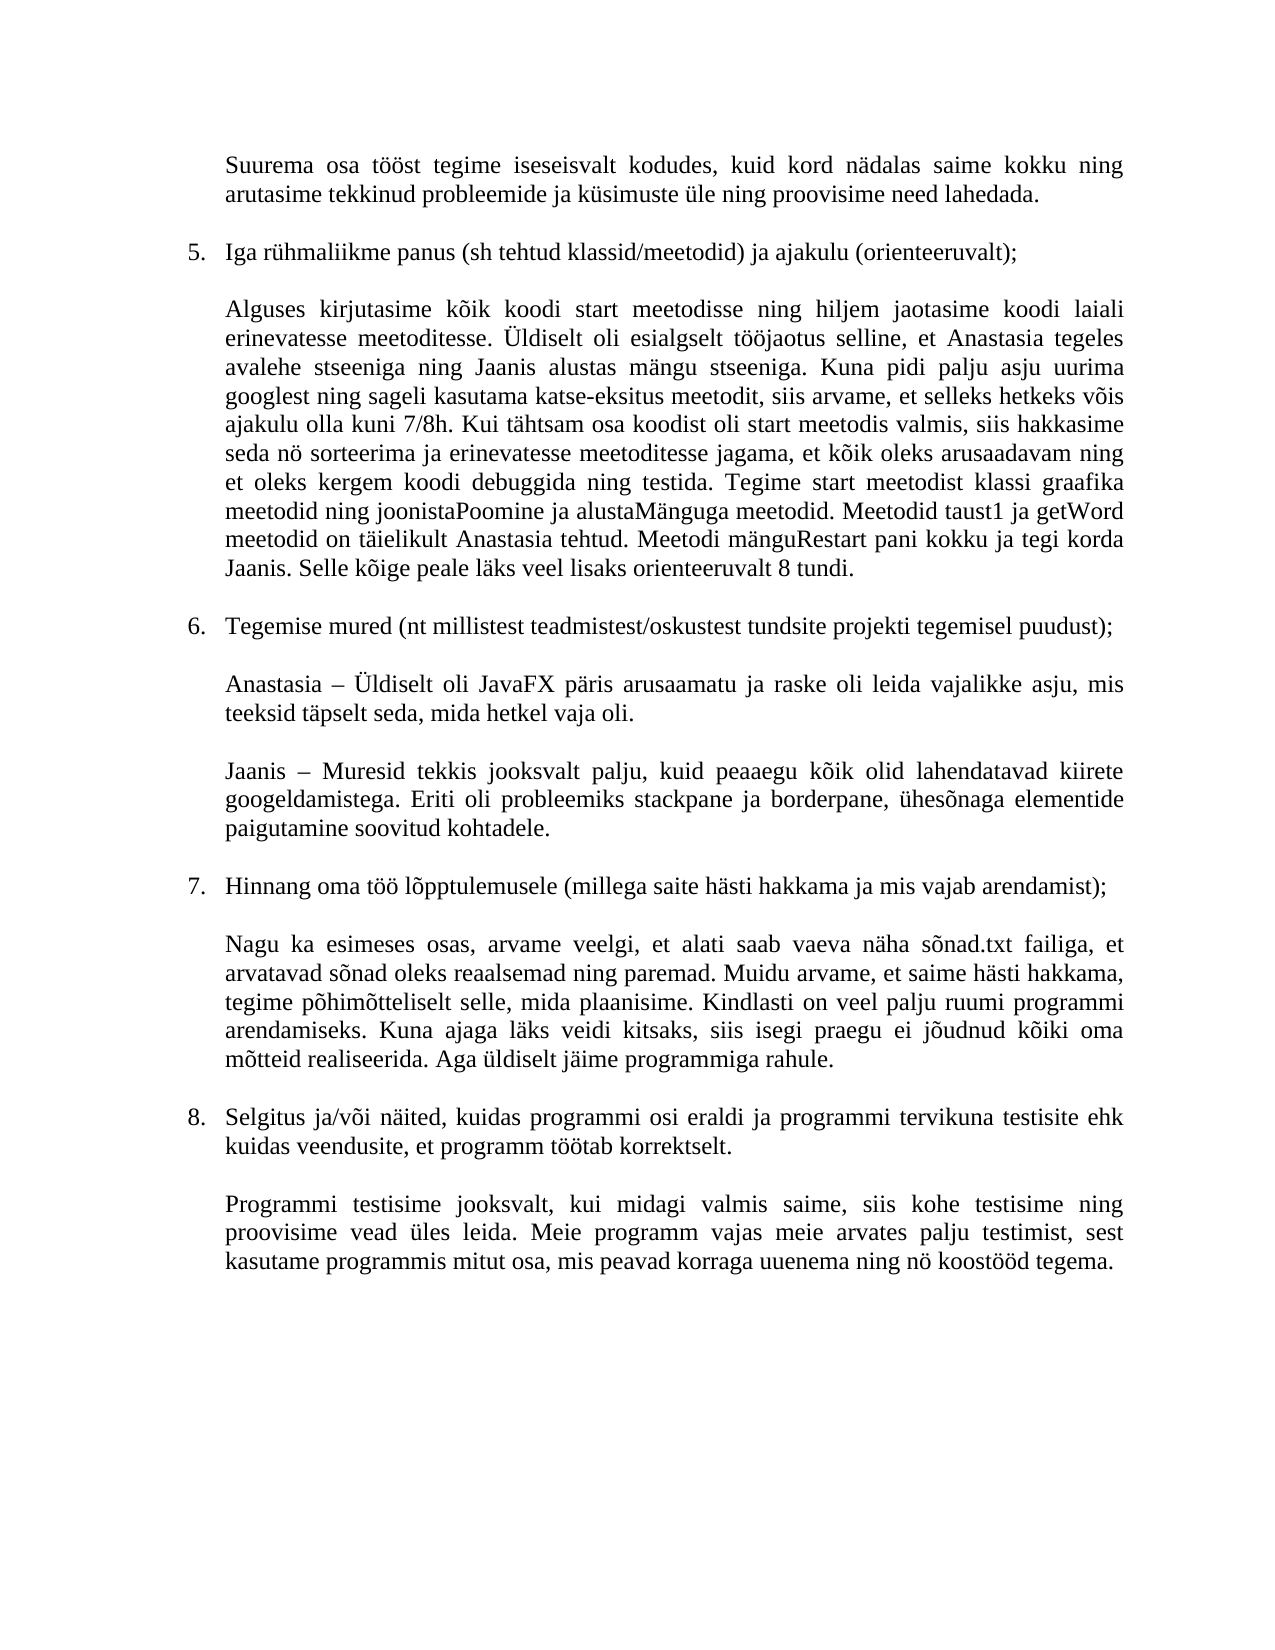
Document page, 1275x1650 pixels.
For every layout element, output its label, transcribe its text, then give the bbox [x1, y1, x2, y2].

text Programmi testisime jooksvalt, kui midagi valmis saime, siis kohe testisime ning proovisime vead üles leida. Meie programm vajas meie arvates palju testimist, sest kasutame programmis mitut osa, mis peavad korraga uuenema ning nö koostööd tegema. [225, 1189, 1125, 1275]
text Anastasia – Üldiselt oli JavaFX päris arusaamatu ja raske oli leida vajalikke asju, mis teeksid täpselt seda, mida hetkel vaja oli. [225, 669, 1125, 727]
text Nagu ka esimeses osas, arvame veelgi, et alati saab vaeva näha sõnad.txt failiga, et arvatavad sõnad oleks reaalsemad ning paremad. Muidu arvame, et saime hästi hakkama, tegime põhimõtteliselt selle, mida plaanisime. Kindlasti on veel palju ruumi programmi arendamiseks. Kuna ajaga läks veidi kitsaks, siis isegi praegu ei jõudnud kõiki oma mõtteid realiseerida. Aga üldiselt jäime programmiga rahule. [225, 929, 1125, 1073]
text Jaanis – Muresid tekkis jooksvalt palju, kuid peaaegu kõik olid lahendatavad kiirete googeldamistega. Eriti oli probleemiks stackpane ja borderpane, ühesõnaga elementide paigutamine soovitud kohtadele. [225, 756, 1125, 842]
list Hinnang oma töö lõpptulemusele (millega saite hästi hakkama ja mis vajab arendamist); [187, 871, 1125, 900]
text Alguses kirjutasime kõik koodi start meetodisse ning hiljem jaotasime koodi laiali erinevatesse meetoditesse. Üldiselt oli esialgselt tööjaotus selline, et Anastasia tegeles avalehe stseeniga ning Jaanis alustas mängu stseeniga. Kuna pidi palju asju uurima googlest ning sageli kasutama katse-eksitus meetodit, siis arvame, et selleks hetkeks võis ajakulu olla kuni 7/8h. Kui tähtsam osa koodist oli start meetodis valmis, siis hakkasime seda nö sorteerima ja erinevatesse meetoditesse jagama, et kõik oleks arusaadavam ning et oleks kergem koodi debuggida ning testida. Tegime start meetodist klassi graafika meetodid ning joonistaPoomine ja alustaMänguga meetodid. Meetodid taust1 ja getWord meetodid on täielikult Anastasia tehtud. Meetodi mänguRestart pani kokku ja tegi korda Jaanis. Selle kõige peale läks veel lisaks orienteeruvalt 8 tundi. [225, 294, 1125, 582]
text Suurema osa tööst tegime iseseisvalt kodudes, kuid kord nädalas saime kokku ning arutasime tekkinud probleemide ja küsimuste üle ning proovisime need lahedada. [225, 150, 1125, 207]
list Iga rühmaliikme panus (sh tehtud klassid/meetodid) ja ajakulu (orienteeruvalt); [187, 237, 1125, 265]
list Selgitus ja/või näited, kuidas programmi osi eraldi ja programmi tervikuna testisite ehk kuidas veendusite, et programm töötab korrektselt. [187, 1102, 1125, 1159]
list Tegemise mured (nt millistest teadmistest/oskustest tundsite projekti tegemisel puudust); [187, 611, 1125, 640]
